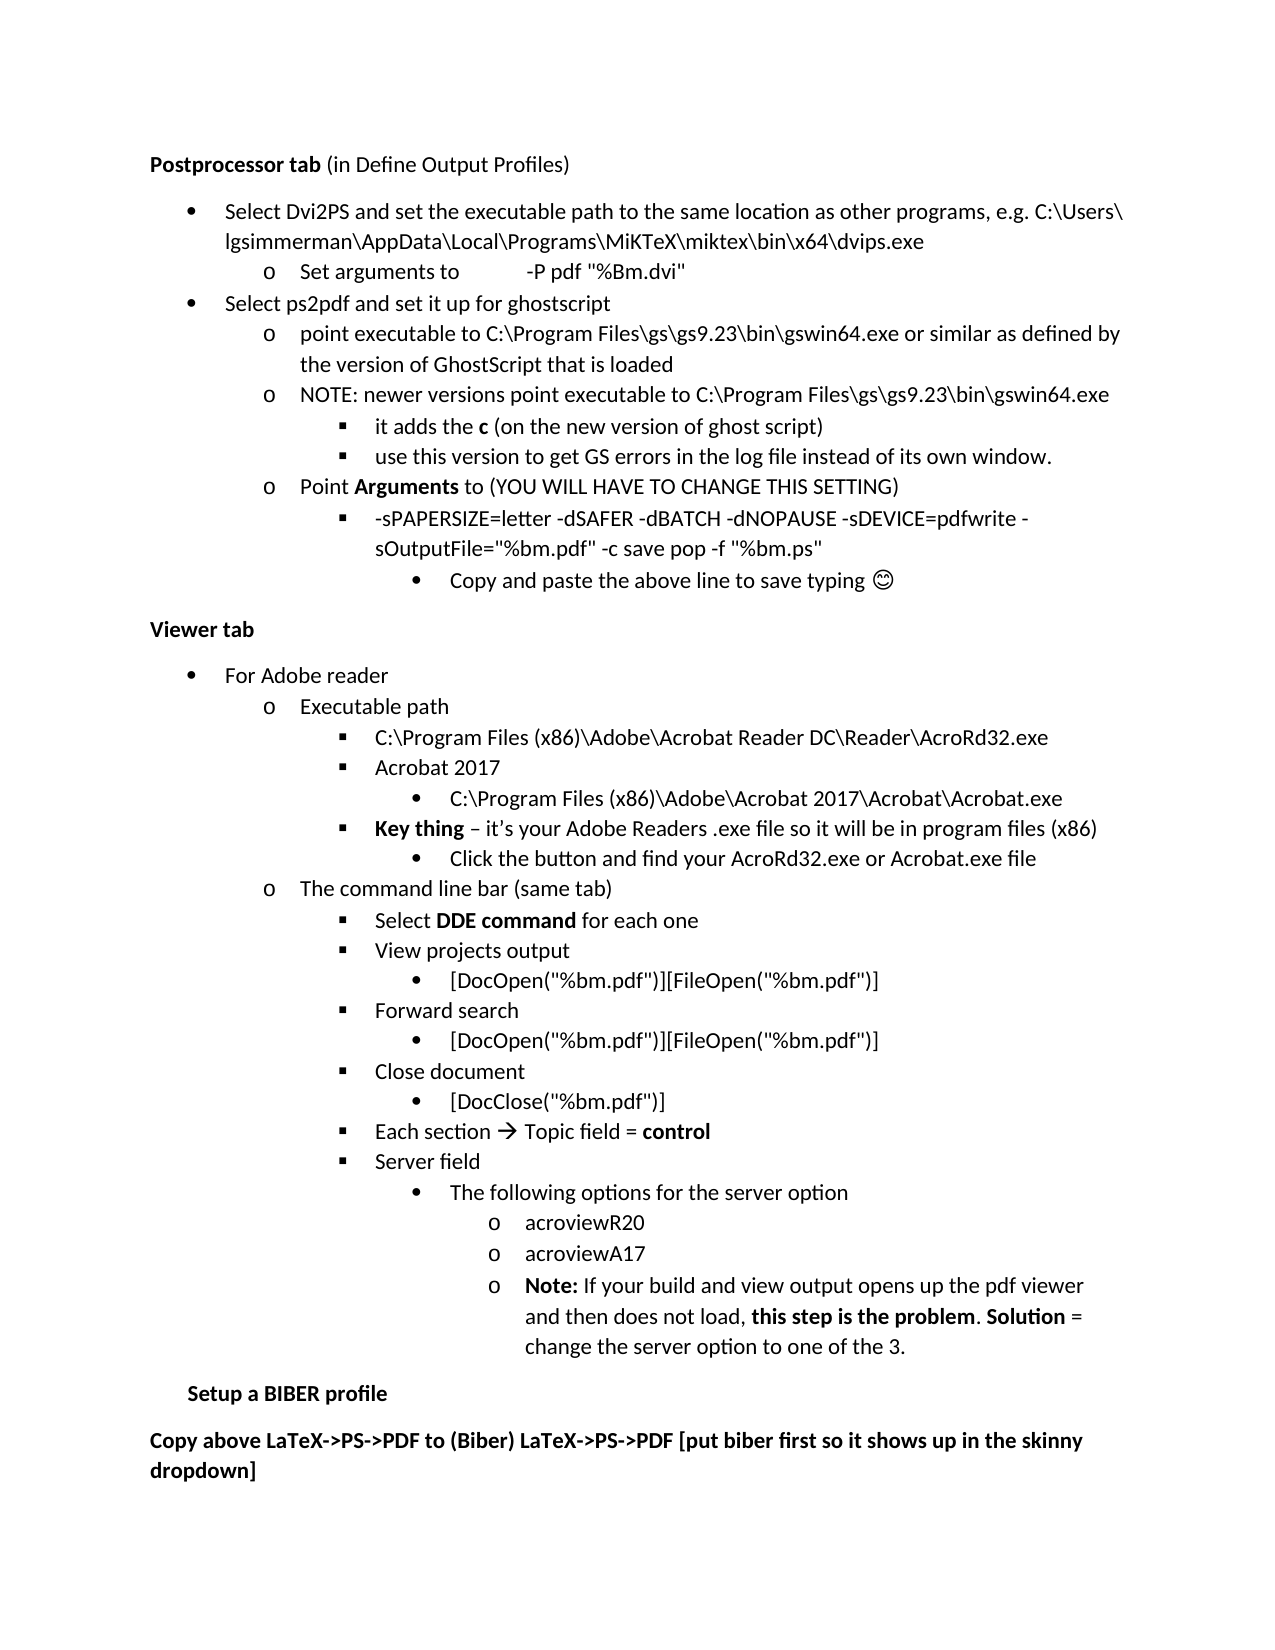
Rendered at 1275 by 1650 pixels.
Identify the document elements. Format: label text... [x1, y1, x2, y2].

list Point Arguments to (YOU WILL HAVE TO CHANGE THIS SETTING) [262, 472, 1125, 502]
list Copy and paste the above line to save typing [412, 564, 1125, 596]
list [DocClose("%bm.pdf")] [412, 1087, 1125, 1115]
list use this version to get GS errors in the log file instead of its own window. [337, 442, 1125, 470]
list point executable to C:\Program Files\gs\gs9.23\bin\gswin64.exe or similar as defined by the version of GhostScript that is loaded [262, 319, 1125, 378]
list -sPAPERSIZE=letter -dSAFER -dBATCH -dNOPAUSE -sDEVICE=pdfwrite -sOutputFile="%bm.pdf" -c save pop -f "%bm.ps" [337, 504, 1125, 562]
list Close document [337, 1057, 1125, 1085]
list C:\Program Files (x86)\Adobe\Acrobat 2017\Acrobat\Acrobat.exe [412, 784, 1125, 812]
list acroviewR20 [487, 1208, 1125, 1237]
list The command line bar (same tab) [262, 874, 1125, 903]
list C:\Program Files (x86)\Adobe\Acrobat Reader DC\Reader\AcroRd32.exe [337, 723, 1125, 751]
list Forward search [337, 996, 1125, 1024]
text Postprocessor tab (in Define Output Profiles) [150, 150, 1125, 178]
list The following options for the server option [412, 1178, 1125, 1206]
list Set arguments to -P pdf "%Bm.dvi" [262, 257, 1125, 286]
list acroviewA17 [487, 1239, 1125, 1268]
list [DocOpen("%bm.pdf")][FileOpen("%bm.pdf")] [412, 1027, 1125, 1054]
list Each section Topic field = control [337, 1117, 1125, 1145]
list Select ps2pdf and set it up for ghostscript [187, 289, 1125, 317]
list Acrobat 2017 [337, 753, 1125, 781]
text Copy above LaTeX->PS->PDF to (Biber) LaTeX->PS->PDF [put biber first so it shows up in the skinny dropdown] [150, 1426, 1125, 1484]
list For Adobe reader [187, 662, 1125, 689]
text Viewer tab [150, 615, 1125, 643]
list Select Dvi2PS and set the executable path to the same location as other programs, e.g. C:\Users\lgsimmerman\AppData\Local\Programs\MiKTeX\miktex\bin\x64\dvips.exe [187, 197, 1125, 255]
list Click the button and find your AcroRd32.exe or Acrobat.exe file [412, 844, 1125, 872]
list [DocOpen("%bm.pdf")][FileOpen("%bm.pdf")] [412, 966, 1125, 994]
list Key thing – it’s your Adobe Readers .exe file so it will be in program files (x86) [337, 814, 1125, 842]
list NOTE: newer versions point executable to C:\Program Files\gs\gs9.23\bin\gswin64.exe [262, 381, 1125, 410]
list Server field [337, 1147, 1125, 1175]
list Note: If your build and view output opens up the pdf viewer and then does not load, this step is the problem. Solution = change the server option to one of the 3. [487, 1271, 1125, 1360]
list it adds the c (on the new version of ghost script) [337, 412, 1125, 440]
text Setup a BIBER profile [187, 1379, 1125, 1407]
list Select DDE command for each one [337, 906, 1125, 934]
list Executable path [262, 692, 1125, 721]
list View projects output [337, 936, 1125, 964]
